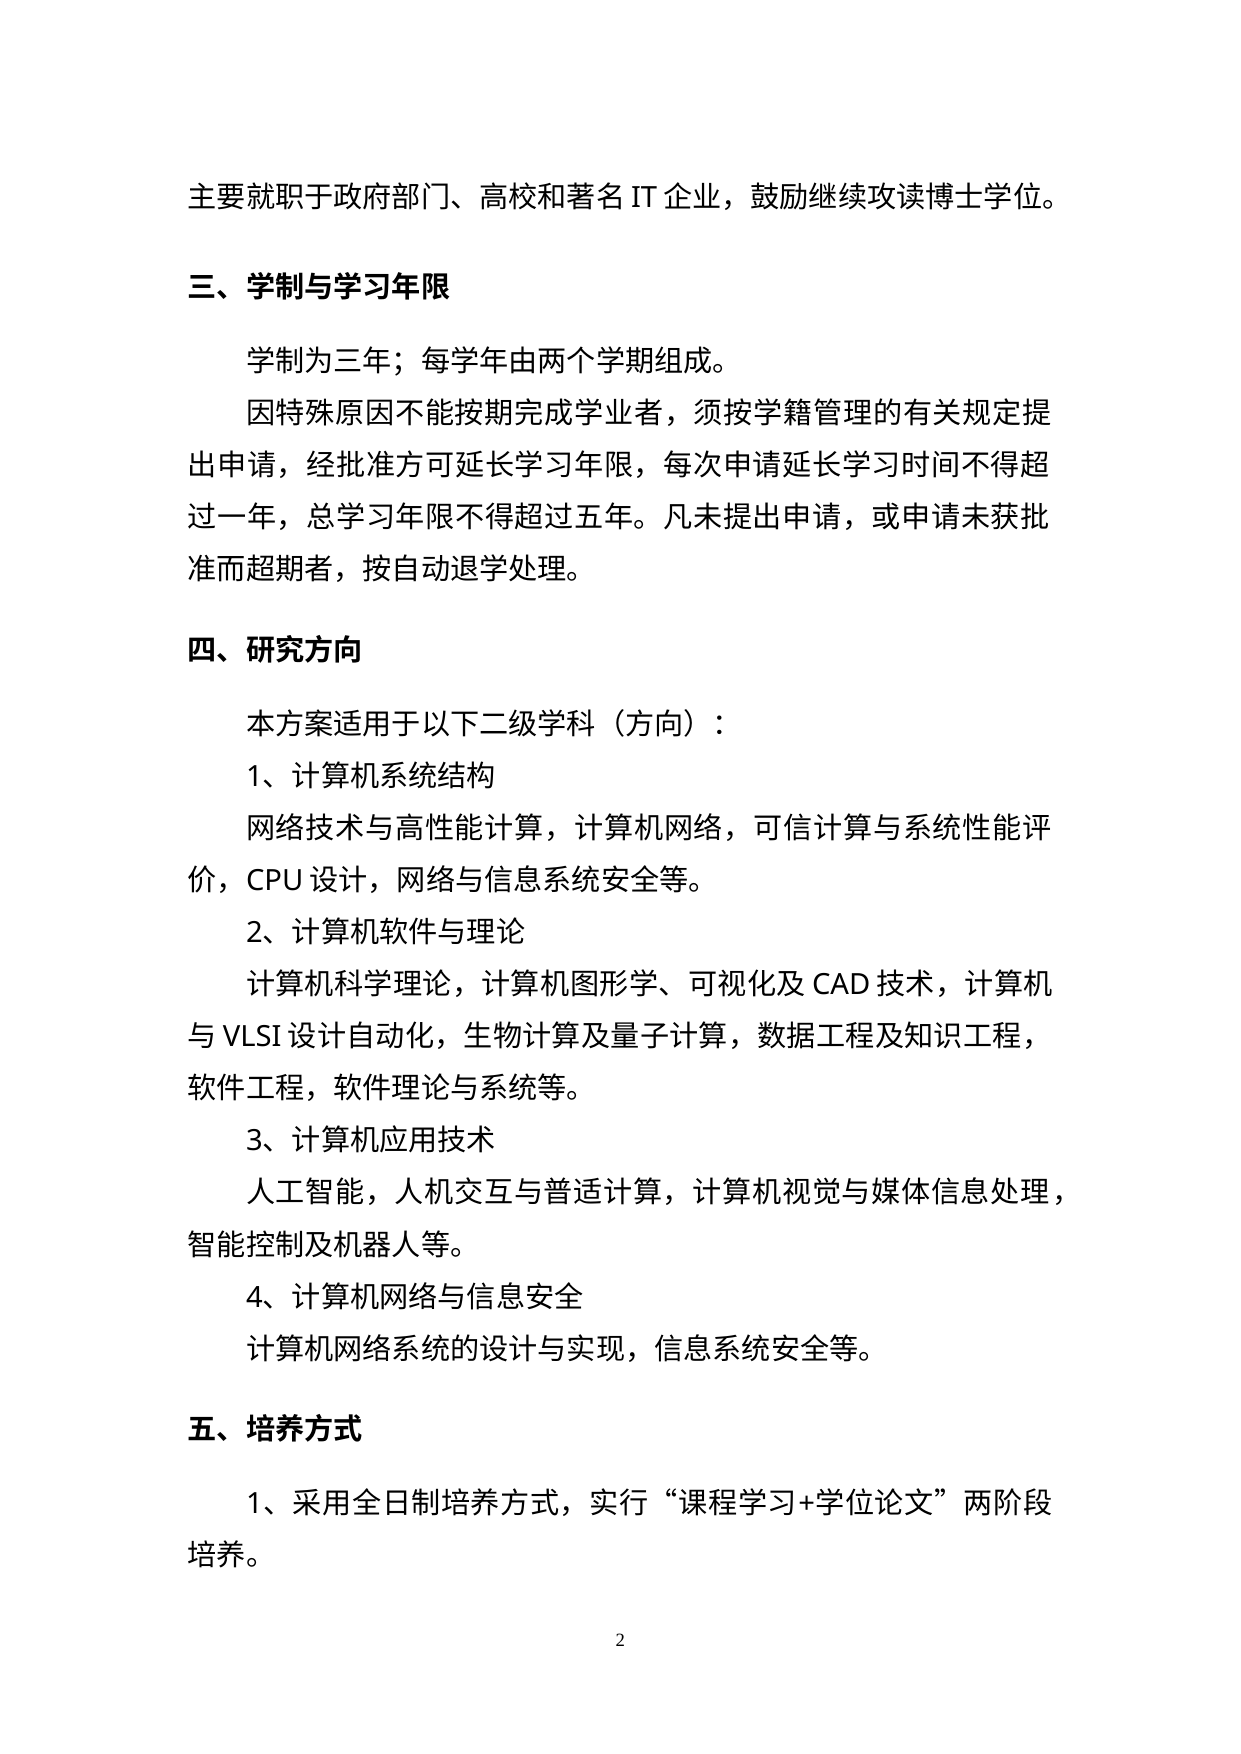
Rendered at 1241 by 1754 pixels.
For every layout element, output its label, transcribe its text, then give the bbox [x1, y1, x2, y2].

text 学制为三年；每学年由两个学期组成。 [187, 329, 1053, 382]
text 计算机网络系统的设计与实现，信息系统安全等。 [187, 1317, 1053, 1369]
text 人工智能，人机交互与普适计算，计算机视觉与媒体信息处理，智能控制及机器人等。 [187, 1161, 1053, 1265]
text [187, 162, 1053, 227]
text 本方案适用于以下二级学科（方向）： [187, 692, 1053, 744]
text 3、计算机应用技术 [187, 1109, 1053, 1161]
text 四、研究方向 [187, 615, 1053, 680]
text 1、采用全日制培养方式，实行“课程学习+学位论文”两阶段培养。 [187, 1472, 1053, 1576]
text 因特殊原因不能按期完成学业者，须按学籍管理的有关规定提出申请，经批准方可延长学习年限，每次申请延长学习时间不得超过一年，总学习年限不得超过五年。凡未提出申请，或申请未获批准而超期者，按自动退学处理。 [187, 382, 1053, 590]
text 计算机科学理论，计算机图形学、可视化及CAD技术，计算机与VLSI设计自动化，生物计算及量子计算，数据工程及知识工程，软件工程，软件理论与系统等。 [187, 953, 1053, 1109]
text 1、计算机系统结构 [187, 744, 1053, 797]
text 2、计算机软件与理论 [187, 901, 1053, 953]
text 五、培养方式 [187, 1394, 1053, 1459]
text 三、学制与学习年限 [187, 252, 1053, 317]
text 4、计算机网络与信息安全 [187, 1265, 1053, 1317]
text 网络技术与高性能计算，计算机网络，可信计算与系统性能评价，CPU设计，网络与信息系统安全等。 [187, 797, 1053, 901]
